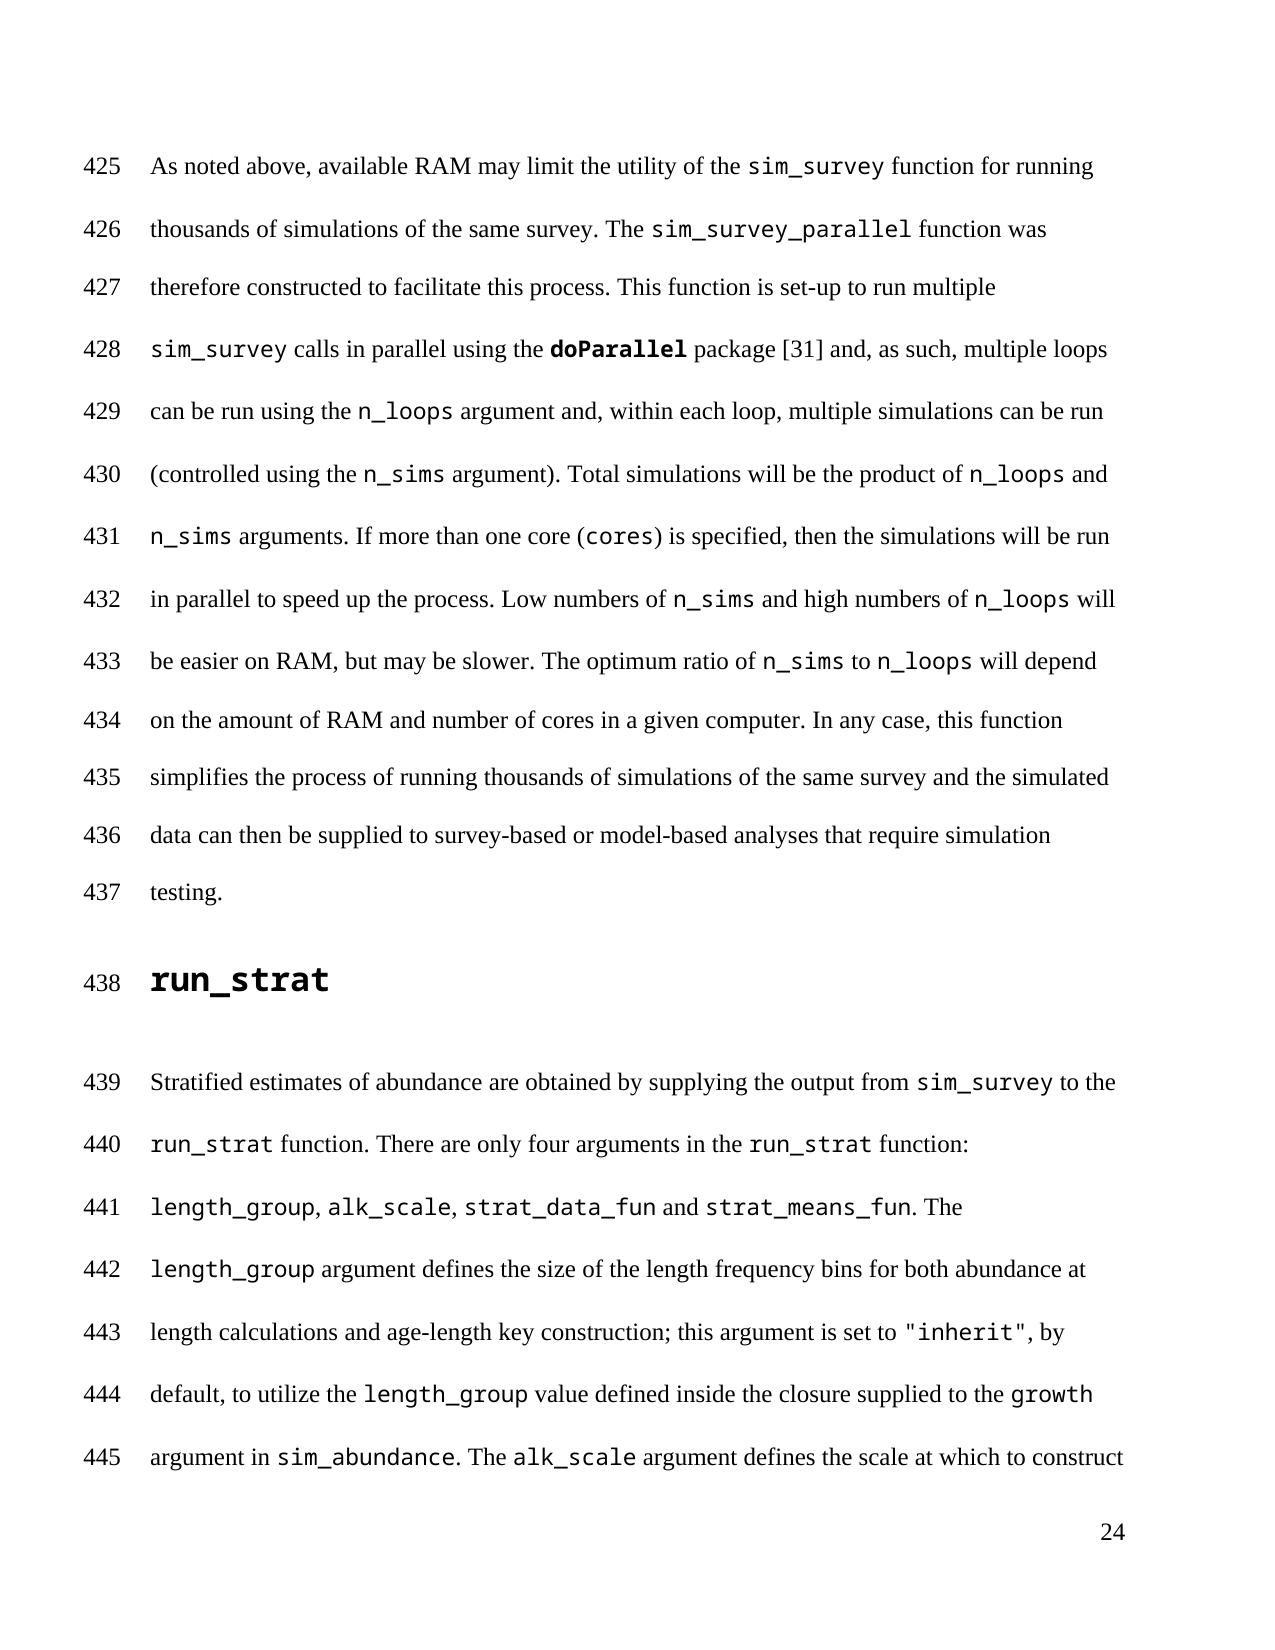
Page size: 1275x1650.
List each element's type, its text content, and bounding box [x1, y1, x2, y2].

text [150, 1065, 1125, 1472]
text As noted above, available RAM may limit the utility of the sim_survey function for running thousands of simulations of the same survey. The sim_survey_parallel function was therefore constructed to facilitate this process. This function is set-up to run multiple sim_survey calls in parallel using the doParallel package [31] and, as such, multiple loops can be run using the n_loops argument and, within each loop, multiple simulations can be run (controlled using the n_sims argument). Total simulations will be the product of n_loops and n_sims arguments. If more than one core (cores) is specified, then the simulations will be run in parallel to speed up the process. Low numbers of n_sims and high numbers of n_loops will be easier on RAM, but may be slower. The optimum ratio of n_sims to n_loops will depend on the amount of RAM and number of cores in a given computer. In any case, this function simplifies the process of running thousands of simulations of the same survey and the simulated data can then be supplied to survey-based or model-based analyses that require simulation testing. [150, 150, 1125, 906]
subtitle run_strat [150, 956, 1125, 1001]
